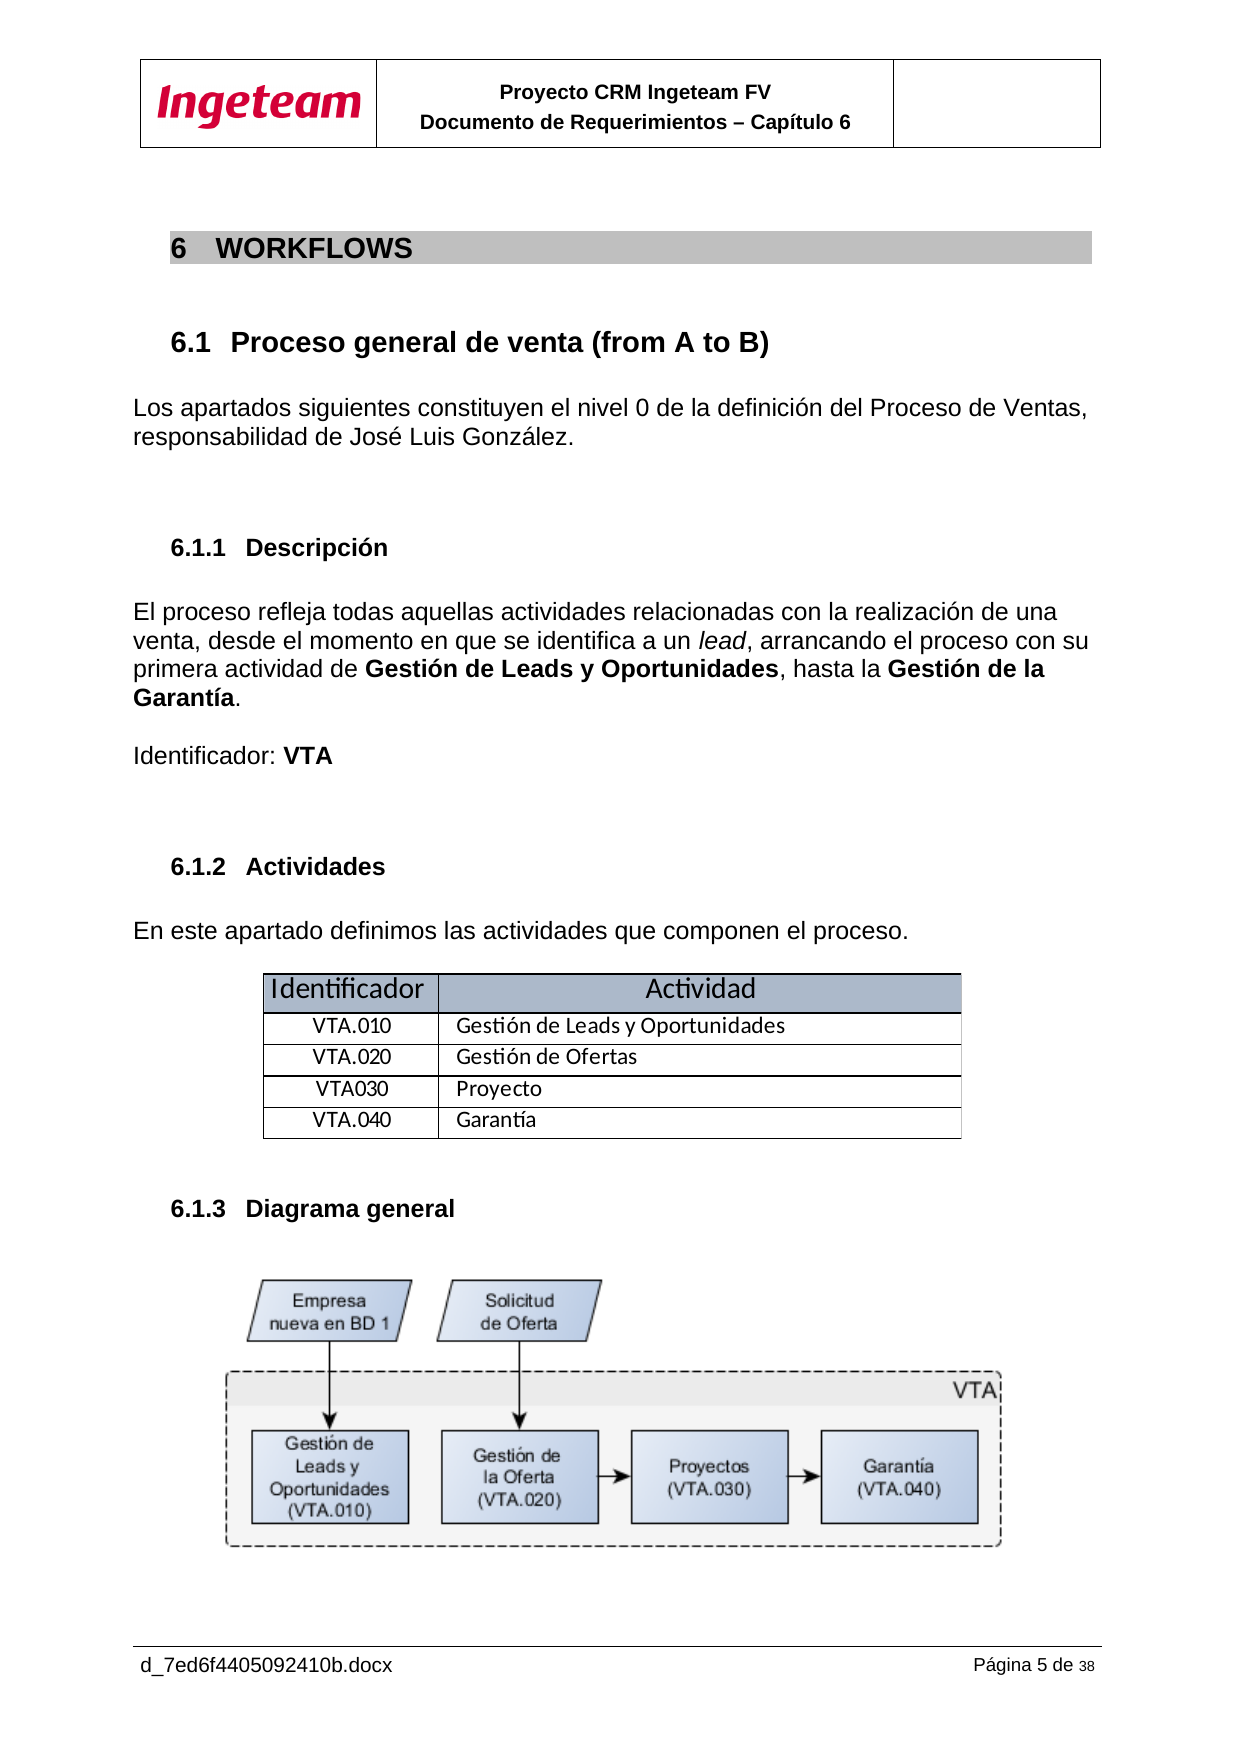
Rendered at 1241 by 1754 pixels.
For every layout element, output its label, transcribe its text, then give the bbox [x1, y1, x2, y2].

text Los apartados siguientes constituyen el nivel 0 de la definición del Proceso de Ventas, responsabilidad de José Luis González. [133, 393, 1092, 451]
subtitle Actividades [170, 852, 1092, 881]
subtitle WORKFLOWS [170, 231, 1092, 264]
text En este apartado definimos las actividades que componen el proceso. [133, 916, 1092, 944]
text El proceso refleja todas aquellas actividades relacionadas con la realización de una venta, desde el momento en que se identifica a un lead, arrancando el proceso con su primera actividad de Gestión de Leads y Oportunidades, hasta la Gestión de la Garantía. [133, 597, 1092, 712]
subtitle Diagrama general [170, 1193, 1092, 1222]
picture [203, 1257, 1023, 1570]
subtitle Proceso general de venta (from A to B) [170, 324, 1092, 358]
subtitle Descripción [170, 533, 1092, 562]
picture [157, 85, 361, 129]
text Identificador: VTA [133, 741, 1092, 769]
